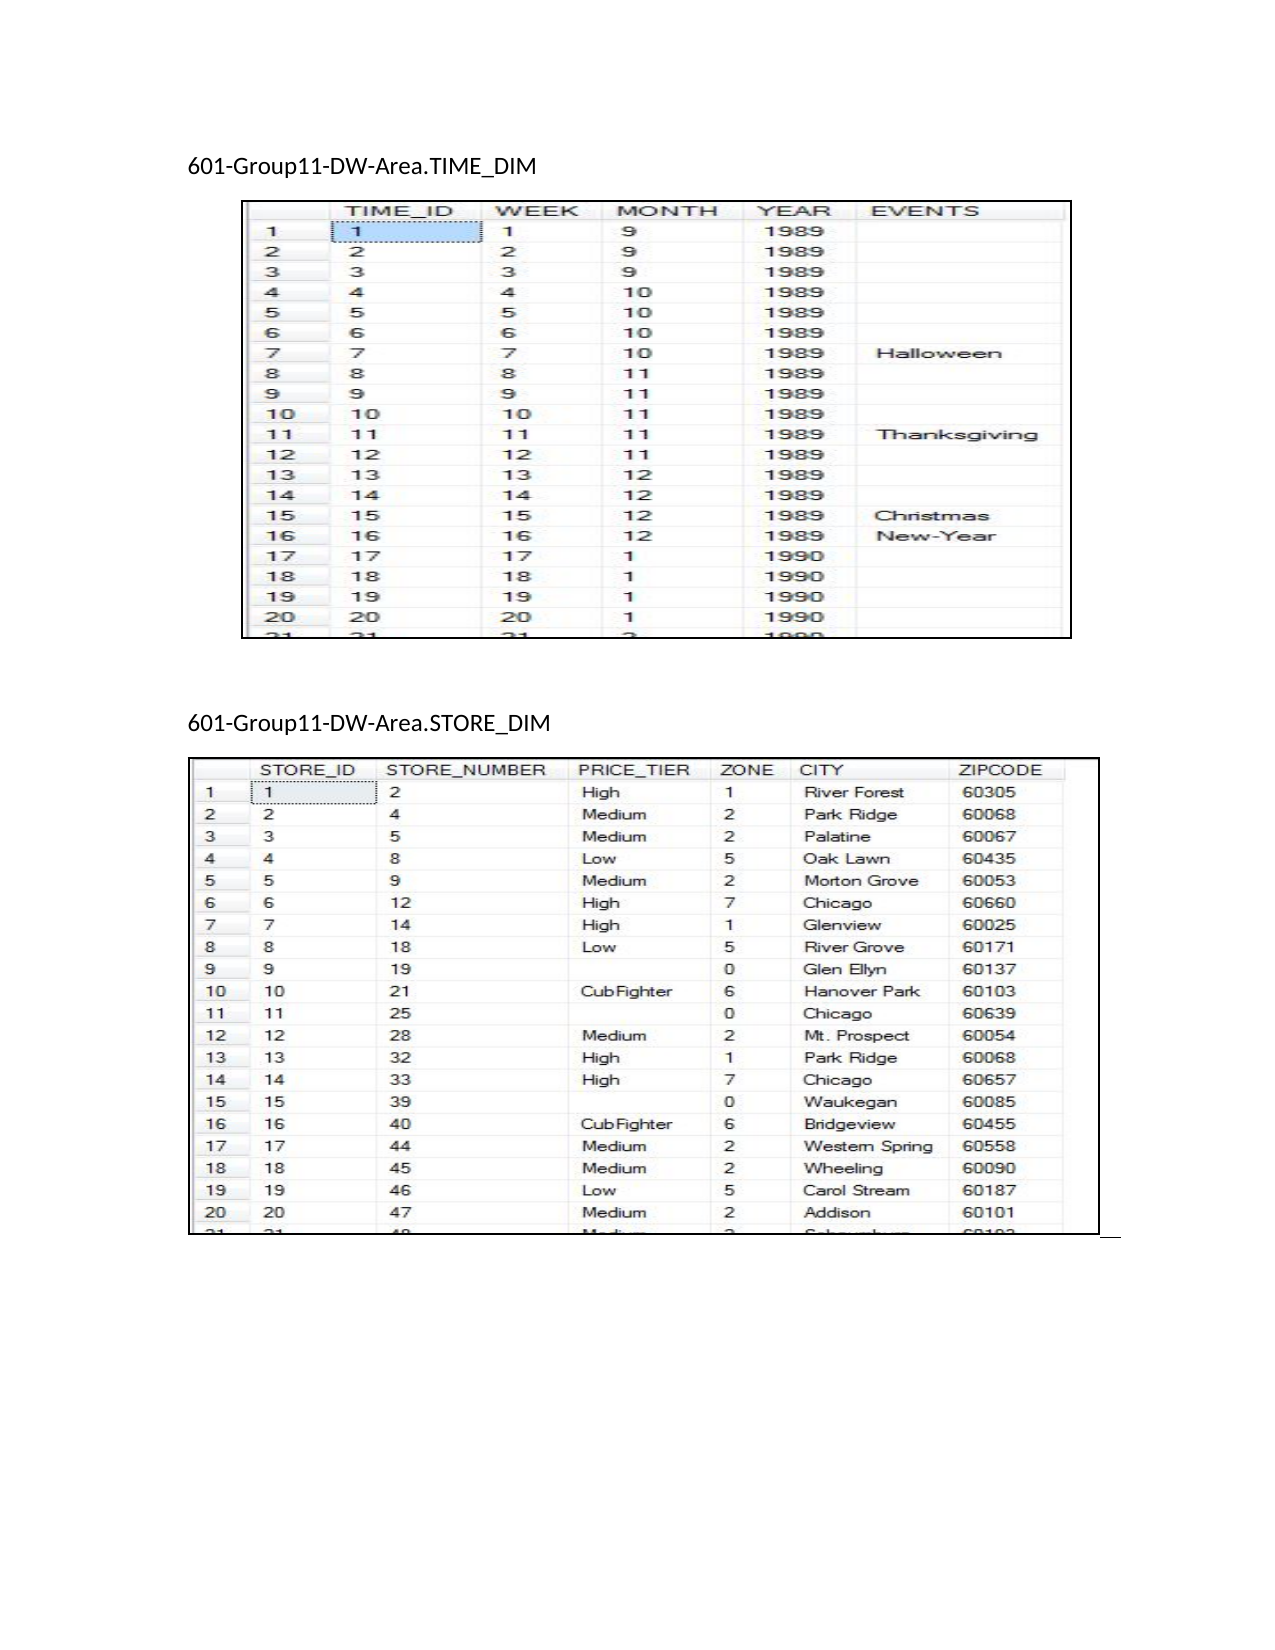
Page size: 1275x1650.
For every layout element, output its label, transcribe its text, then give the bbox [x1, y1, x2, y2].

picture [243, 202, 1070, 637]
text 601-Group11-DW-Area.TIME_DIM [187, 150, 1125, 181]
picture [190, 759, 1098, 1233]
text 601-Group11-DW-Area.STORE_DIM [150, 707, 1125, 738]
